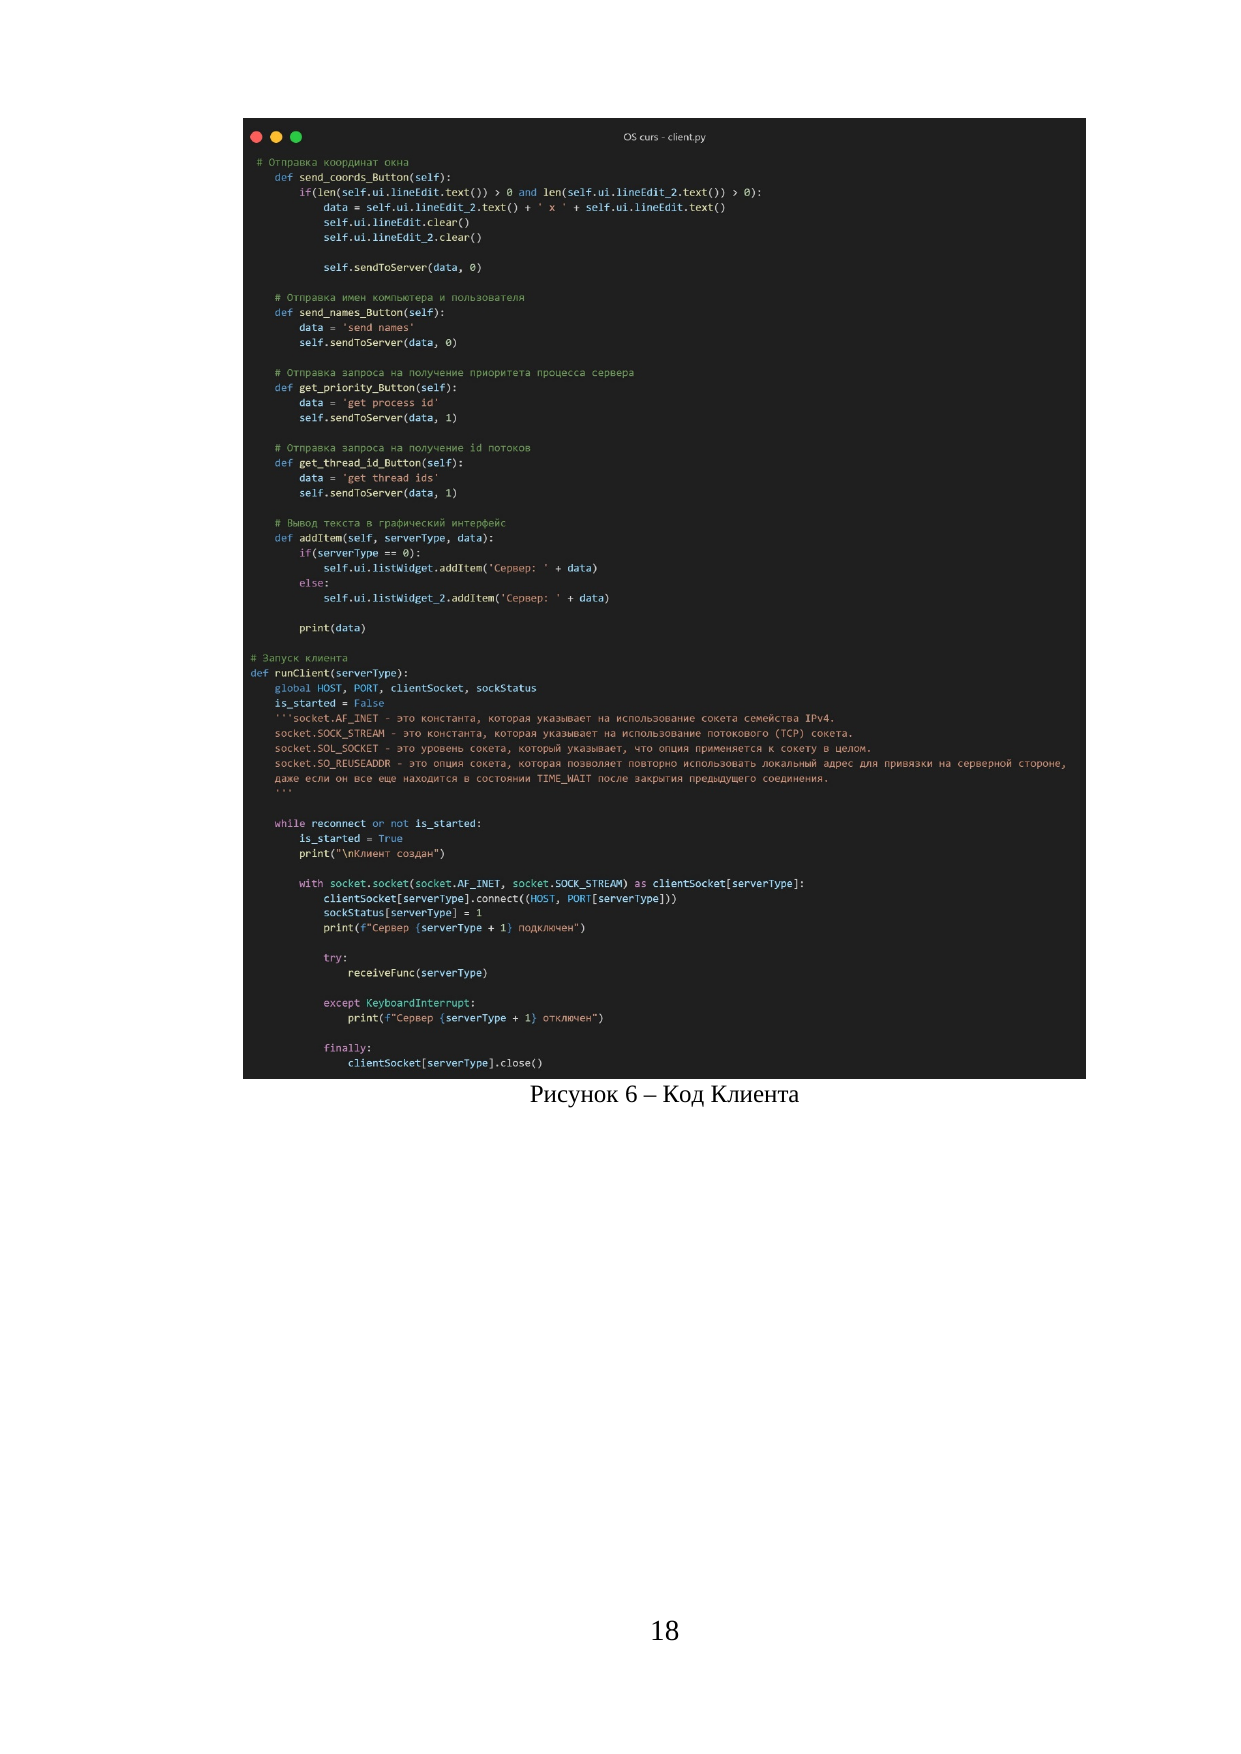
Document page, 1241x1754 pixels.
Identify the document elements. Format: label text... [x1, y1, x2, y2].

picture [243, 118, 1086, 1079]
text Рисунок 6 – Код Клиента [177, 1079, 1152, 1108]
